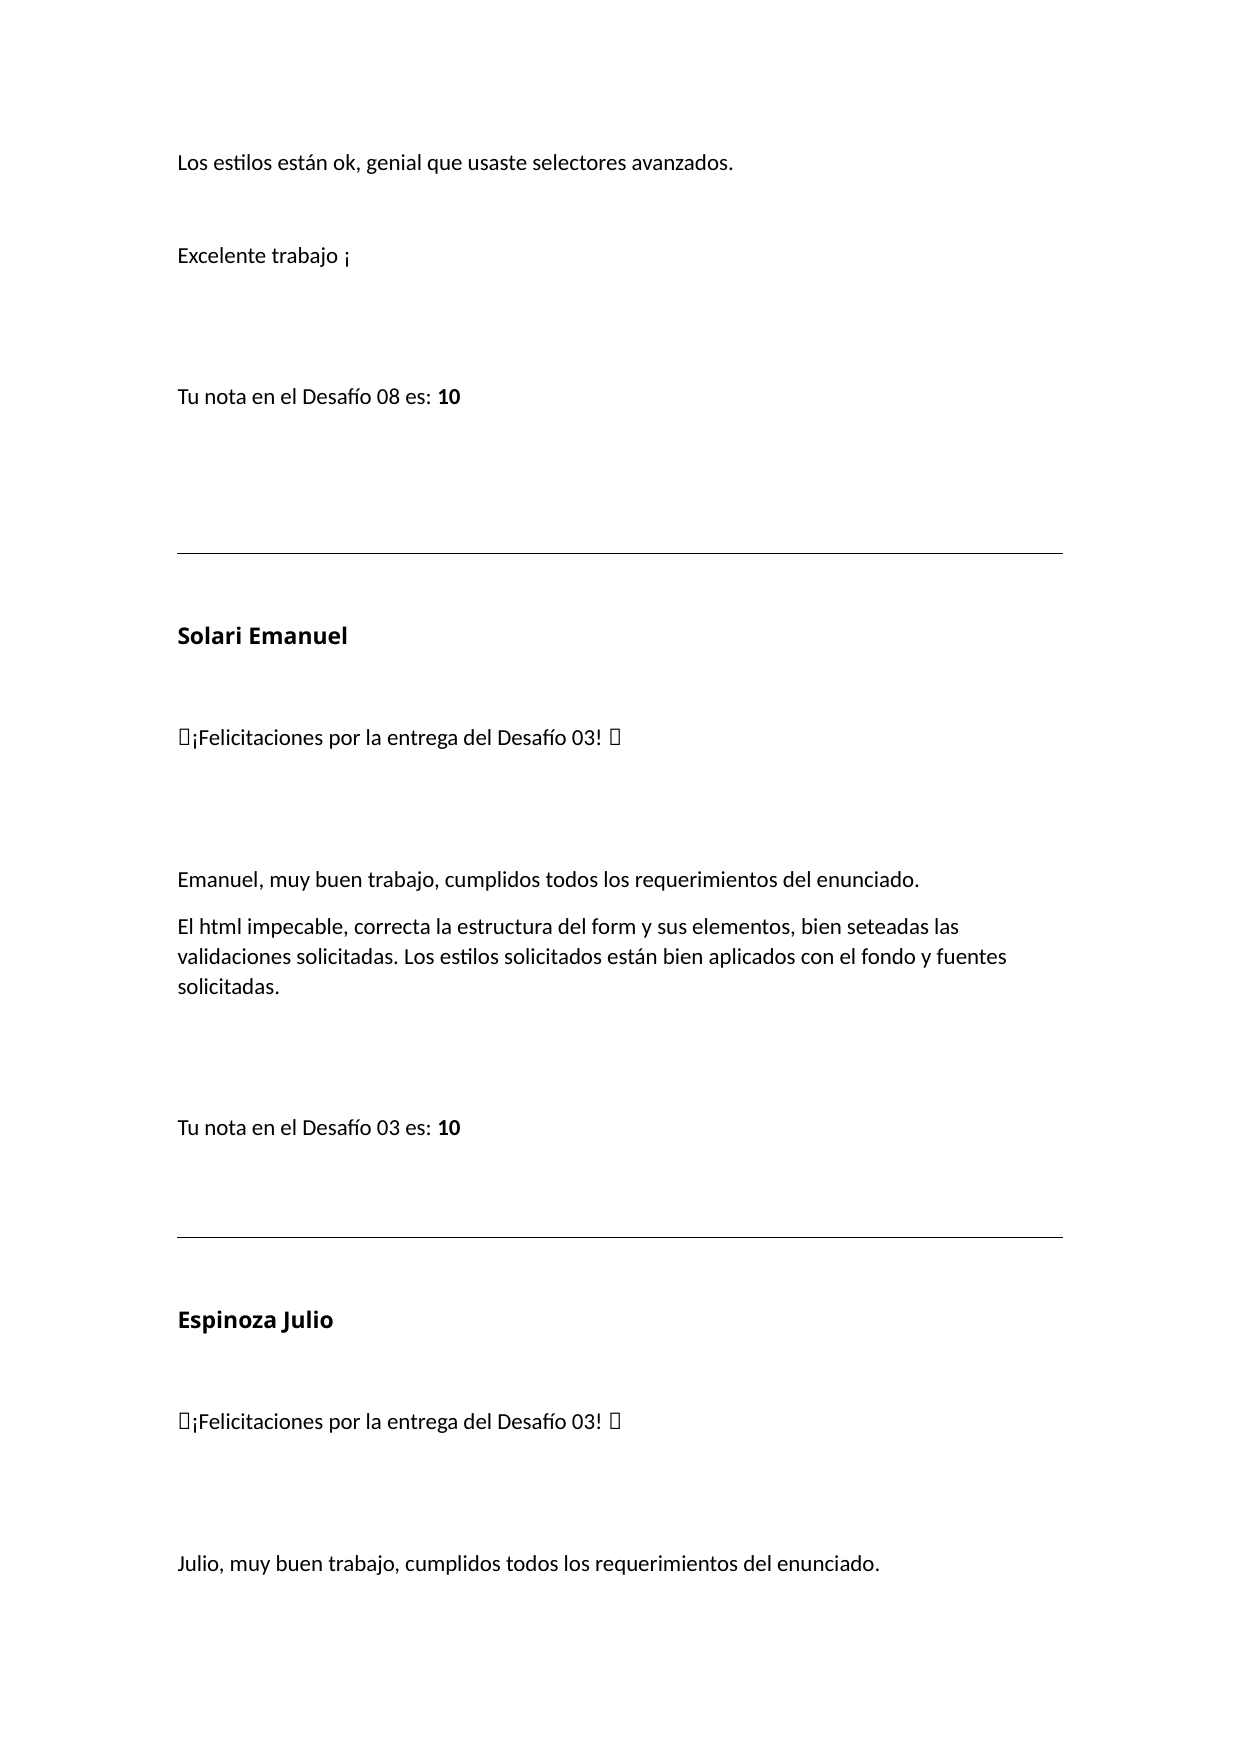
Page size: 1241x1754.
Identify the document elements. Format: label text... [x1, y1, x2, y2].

text Julio, muy buen trabajo, cumplidos todos los requerimientos del enunciado. [177, 1549, 1063, 1577]
text Los estilos están ok, genial que usaste selectores avanzados. [177, 148, 1063, 176]
text Tu nota en el Desafío 03 es: 10 [177, 1113, 1063, 1141]
text 🎉¡Felicitaciones por la entrega del Desafío 03! 🎉 [177, 721, 1063, 752]
text 🎉¡Felicitaciones por la entrega del Desafío 03! 🎉 [177, 1405, 1063, 1436]
text Espinoza Julio [177, 1304, 1063, 1335]
text Tu nota en el Desafío 08 es: 10 [177, 382, 1063, 410]
text Excelente trabajo ¡ [177, 241, 1063, 269]
text Emanuel, muy buen trabajo, cumplidos todos los requerimientos del enunciado. [177, 865, 1063, 893]
text El html impecable, correcta la estructura del form y sus elementos, bien seteadas las validaciones solicitadas. Los estilos solicitados están bien aplicados con el fondo y fuentes solicitadas. [177, 912, 1063, 1000]
text Solari Emanuel [177, 620, 1063, 651]
